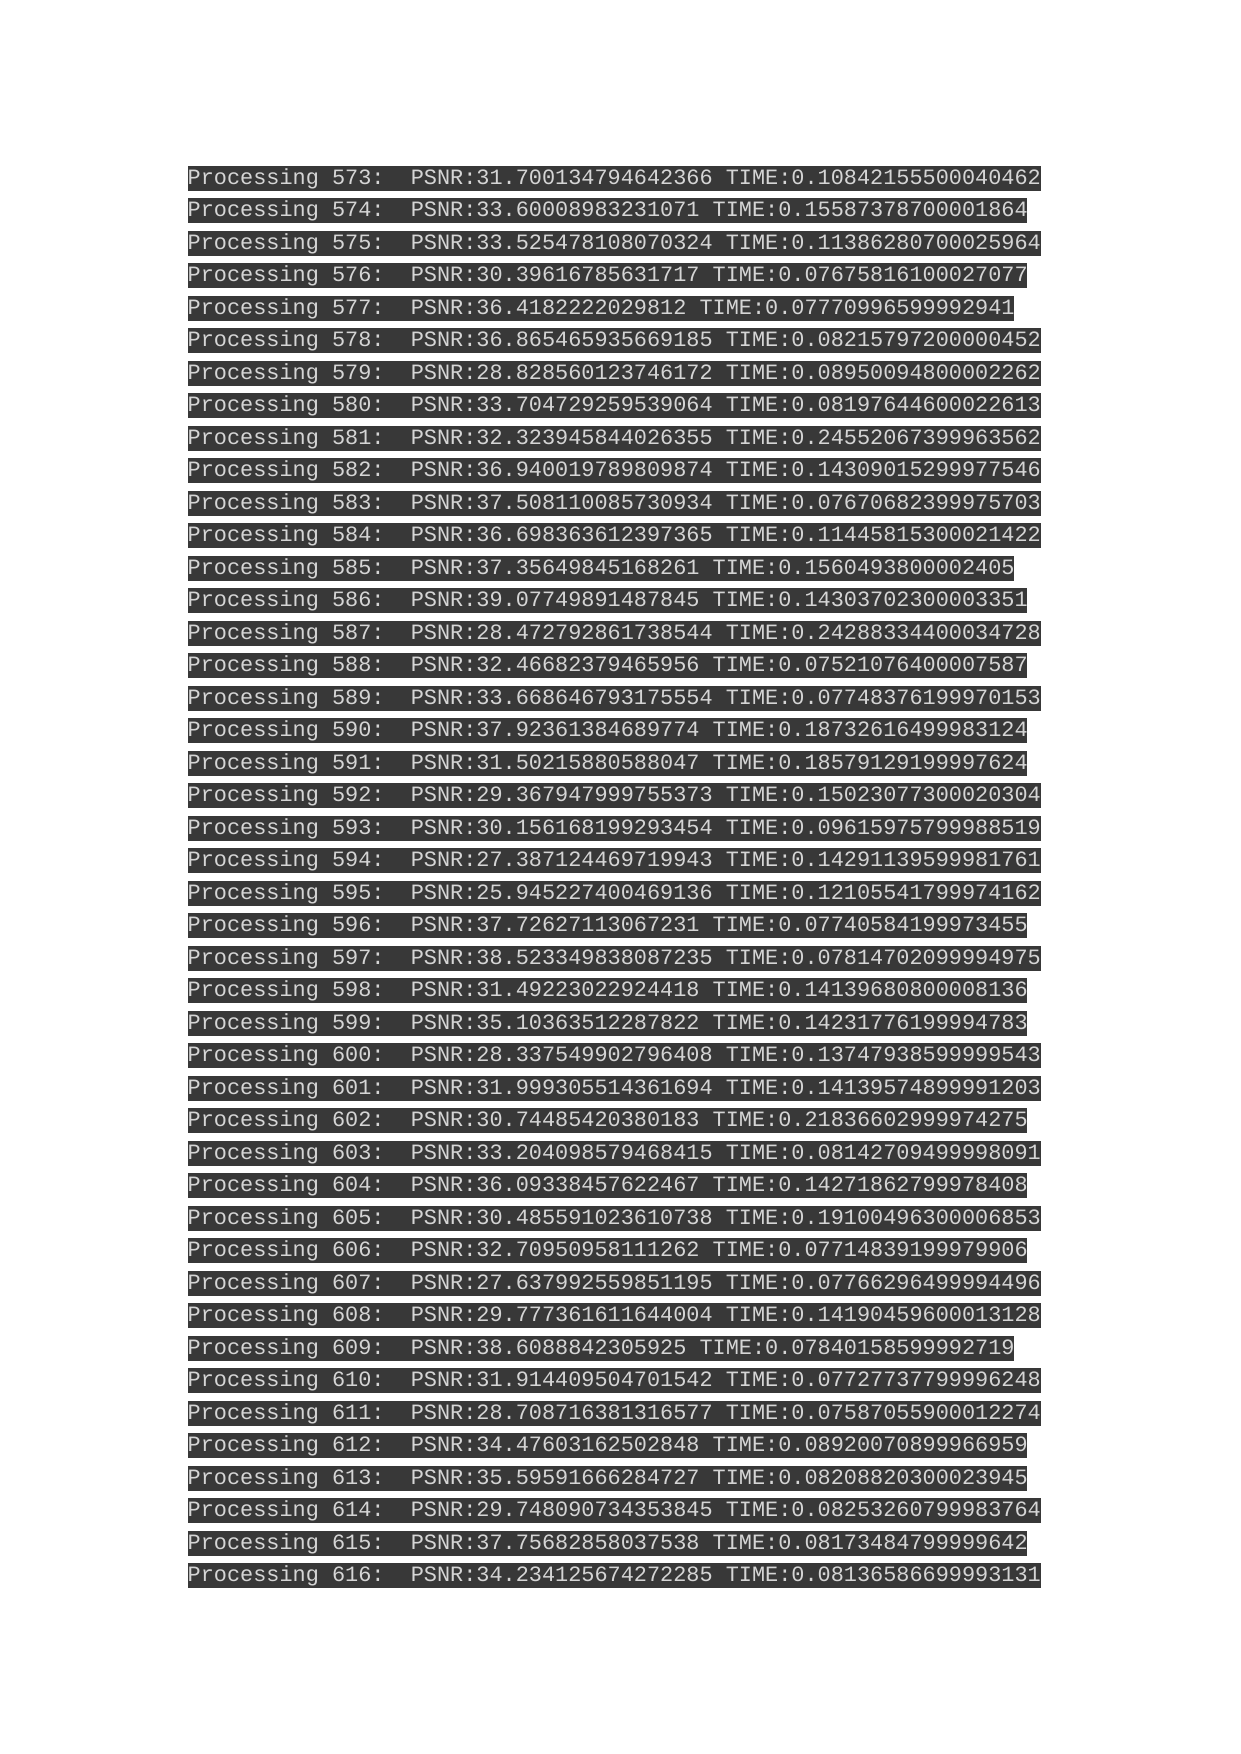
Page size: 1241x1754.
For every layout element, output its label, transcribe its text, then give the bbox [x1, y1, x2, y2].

text Processing 589: PSNR:33.668646793175554 TIME:0.07748376199970153 [187, 682, 1053, 714]
text Processing 586: PSNR:39.07749891487845 TIME:0.14303702300003351 [187, 584, 1053, 617]
text Processing 593: PSNR:30.156168199293454 TIME:0.09615975799988519 [187, 812, 1053, 844]
text Processing 600: PSNR:28.337549902796408 TIME:0.13747938599999543 [187, 1039, 1053, 1072]
text Processing 575: PSNR:33.525478108070324 TIME:0.11386280700025964 [187, 227, 1053, 259]
text Processing 591: PSNR:31.50215880588047 TIME:0.18579129199997624 [187, 747, 1053, 779]
text Processing 613: PSNR:35.59591666284727 TIME:0.08208820300023945 [187, 1462, 1053, 1494]
text Processing 599: PSNR:35.10363512287822 TIME:0.14231776199994783 [187, 1007, 1053, 1039]
text Processing 597: PSNR:38.523349838087235 TIME:0.07814702099994975 [187, 942, 1053, 974]
text Processing 610: PSNR:31.914409504701542 TIME:0.07727737799996248 [187, 1364, 1053, 1397]
text Processing 607: PSNR:27.637992559851195 TIME:0.07766296499994496 [187, 1267, 1053, 1299]
text Processing 602: PSNR:30.74485420380183 TIME:0.21836602999974275 [187, 1104, 1053, 1137]
text Processing 598: PSNR:31.49223022924418 TIME:0.14139680800008136 [187, 974, 1053, 1007]
text Processing 574: PSNR:33.60008983231071 TIME:0.15587378700001864 [187, 194, 1053, 227]
text Processing 573: PSNR:31.700134794642366 TIME:0.10842155500040462 [187, 162, 1053, 194]
text Processing 576: PSNR:30.39616785631717 TIME:0.07675816100027077 [187, 259, 1053, 292]
text Processing 587: PSNR:28.472792861738544 TIME:0.24288334400034728 [187, 617, 1053, 649]
text Processing 588: PSNR:32.46682379465956 TIME:0.07521076400007587 [187, 649, 1053, 682]
text Processing 582: PSNR:36.940019789809874 TIME:0.14309015299977546 [187, 454, 1053, 487]
text Processing 606: PSNR:32.70950958111262 TIME:0.07714839199979906 [187, 1234, 1053, 1267]
text Processing 615: PSNR:37.75682858037538 TIME:0.08173484799999642 [187, 1527, 1053, 1559]
text Processing 605: PSNR:30.485591023610738 TIME:0.19100496300006853 [187, 1202, 1053, 1234]
text Processing 581: PSNR:32.323945844026355 TIME:0.24552067399963562 [187, 422, 1053, 454]
text Processing 595: PSNR:25.945227400469136 TIME:0.12105541799974162 [187, 877, 1053, 909]
text Processing 609: PSNR:38.6088842305925 TIME:0.07840158599992719 [187, 1332, 1053, 1364]
text Processing 594: PSNR:27.387124469719943 TIME:0.14291139599981761 [187, 844, 1053, 877]
text Processing 580: PSNR:33.704729259539064 TIME:0.08197644600022613 [187, 389, 1053, 422]
text Processing 584: PSNR:36.698363612397365 TIME:0.11445815300021422 [187, 519, 1053, 552]
text Processing 578: PSNR:36.865465935669185 TIME:0.08215797200000452 [187, 324, 1053, 357]
text Processing 612: PSNR:34.47603162502848 TIME:0.08920070899966959 [187, 1429, 1053, 1462]
text Processing 577: PSNR:36.4182222029812 TIME:0.07770996599992941 [187, 292, 1053, 324]
text Processing 614: PSNR:29.748090734353845 TIME:0.08253260799983764 [187, 1494, 1053, 1527]
text Processing 579: PSNR:28.828560123746172 TIME:0.08950094800002262 [187, 357, 1053, 389]
text Processing 583: PSNR:37.508110085730934 TIME:0.07670682399975703 [187, 487, 1053, 519]
text Processing 590: PSNR:37.92361384689774 TIME:0.18732616499983124 [187, 714, 1053, 747]
text Processing 611: PSNR:28.708716381316577 TIME:0.07587055900012274 [187, 1397, 1053, 1429]
text Processing 601: PSNR:31.999305514361694 TIME:0.14139574899991203 [187, 1072, 1053, 1104]
text Processing 604: PSNR:36.09338457622467 TIME:0.14271862799978408 [187, 1169, 1053, 1202]
text Processing 585: PSNR:37.35649845168261 TIME:0.1560493800002405 [187, 552, 1053, 584]
text Processing 616: PSNR:34.234125674272285 TIME:0.08136586699993131 [187, 1559, 1053, 1592]
text Processing 603: PSNR:33.204098579468415 TIME:0.08142709499998091 [187, 1137, 1053, 1169]
text Processing 592: PSNR:29.367947999755373 TIME:0.15023077300020304 [187, 779, 1053, 812]
text Processing 596: PSNR:37.72627113067231 TIME:0.07740584199973455 [187, 909, 1053, 942]
text Processing 608: PSNR:29.777361611644004 TIME:0.14190459600013128 [187, 1299, 1053, 1332]
